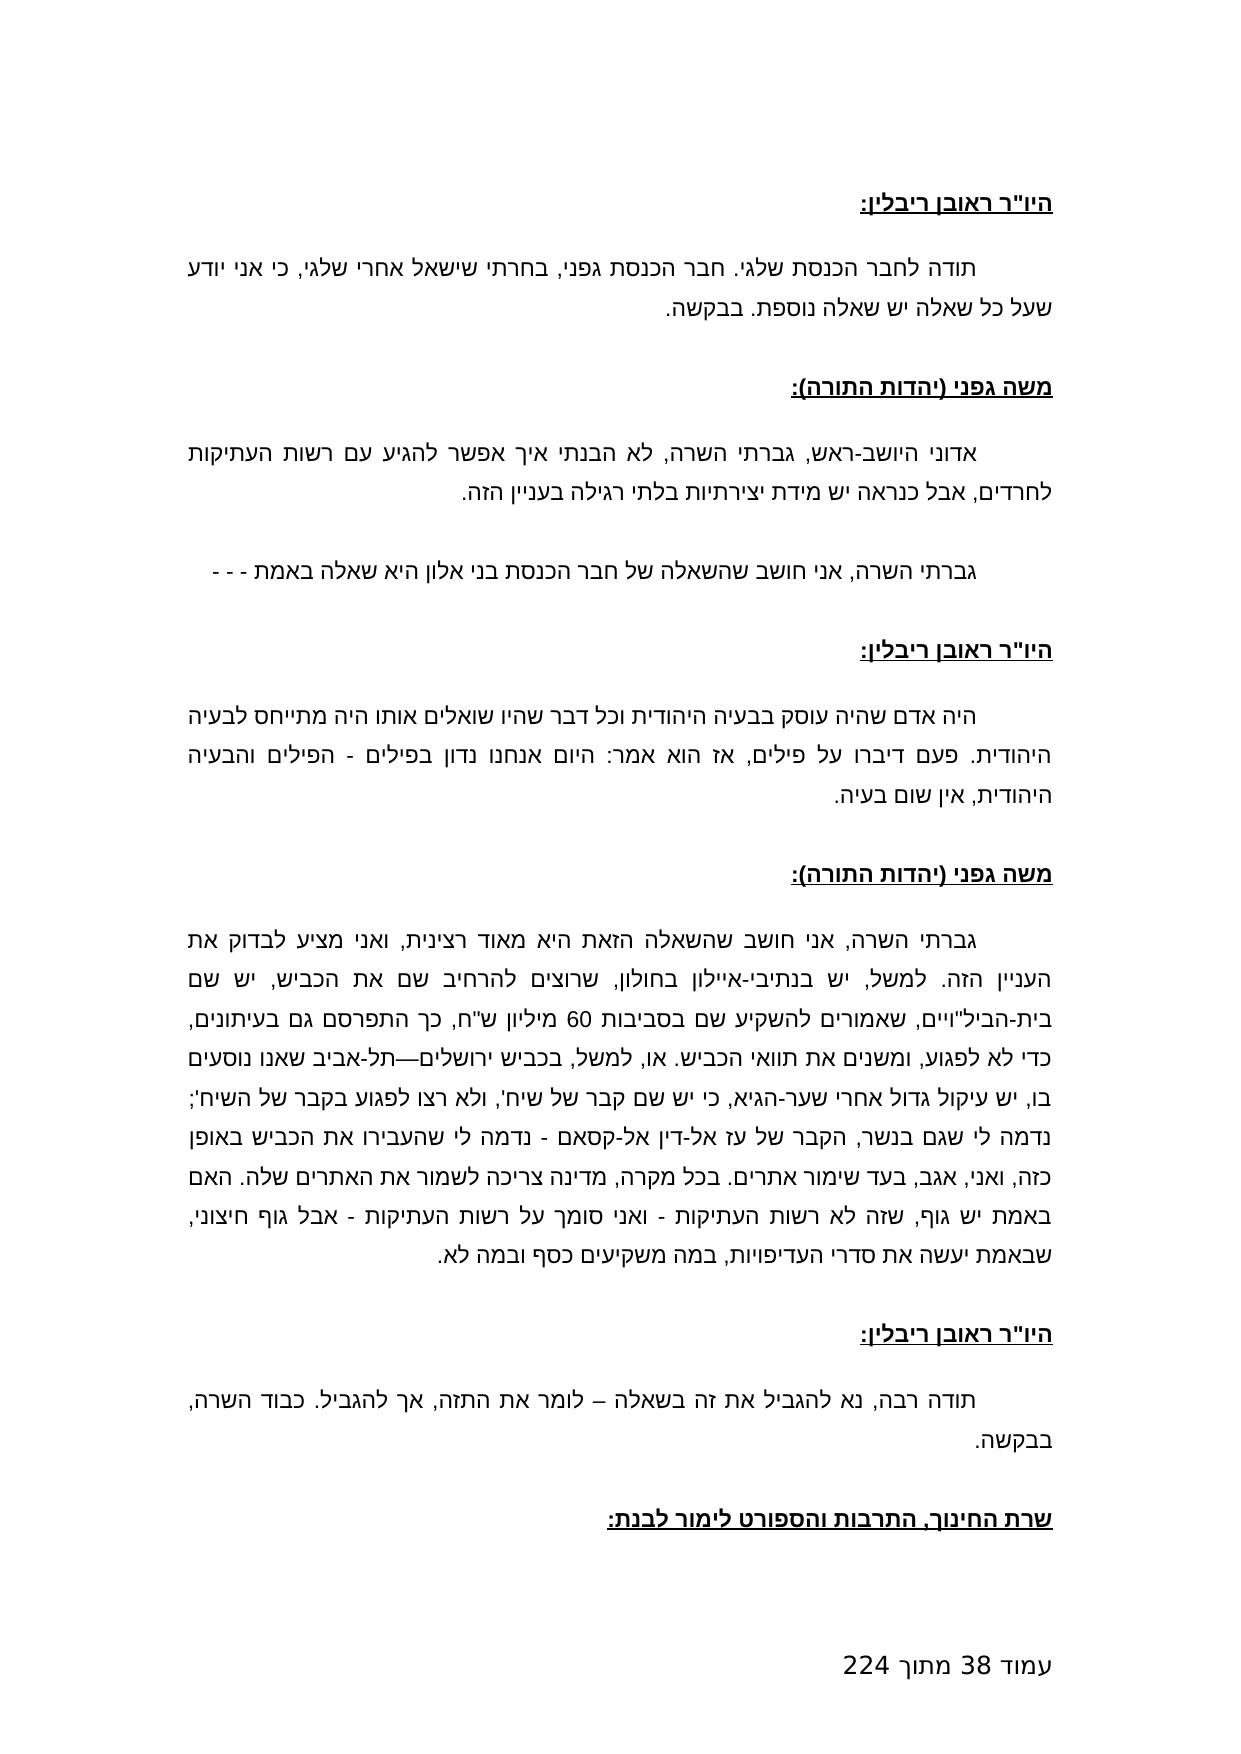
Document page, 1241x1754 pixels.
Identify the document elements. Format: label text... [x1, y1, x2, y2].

text משה גפני (יהדות התורה): [187, 861, 1053, 887]
text אדוני היושב-ראש, גברתי השרה, לא הבנתי איך אפשר להגיע עם רשות העתיקות לחרדים, אבל כנראה יש מידת יצירתיות בלתי רגילה בעניין הזה. [187, 439, 1053, 505]
text תודה רבה, נא להגביל את זה בשאלה – לומר את התזה, אך להגביל. כבוד השרה, בבקשה. [187, 1387, 1053, 1453]
text תודה לחבר הכנסת שלגי. חבר הכנסת גפני, בחרתי שישאל אחרי שלגי, כי אני יודע שעל כל שאלה יש שאלה נוספת. בבקשה. [187, 255, 1053, 321]
text היה אדם שהיה עוסק בבעיה היהודית וכל דבר שהיו שואלים אותו היה מתייחס לבעיה היהודית. פעם דיברו על פילים, אז הוא אמר: היום אנחנו נדון בפילים - הפילים והבעיה היהודית, אין שום בעיה. [187, 703, 1053, 808]
text גברתי השרה, אני חושב שהשאלה הזאת היא מאוד רצינית, ואני מציע לבדוק את העניין הזה. למשל, יש בנתיבי-איילון בחולון, שרוצים להרחיב שם את הכביש, יש שם בית-הביל"ויים, שאמורים להשקיע שם בסביבות 60 מיליון ש"ח, כך התפרסם גם בעיתונים, כדי לא לפגוע, ומשנים את תוואי הכביש. או, למשל, בכביש ירושלים—תל-אביב שאנו נוסעים בו, יש עיקול גדול אחרי שער-הגיא, כי יש שם קבר של שיח', ולא רצו לפגוע בקבר של השיח'; נדמה לי שגם בנשר, הקבר של עז אל-דין אל-קסאם - נדמה לי שהעבירו את הכביש באופן כזה, ואני, אגב, בעד שימור אתרים. בכל מקרה, מדינה צריכה לשמור את האתרים שלה. האם באמת יש גוף, שזה לא רשות העתיקות - ואני סומך על רשות העתיקות - אבל גוף חיצוני, שבאמת יעשה את סדרי העדיפויות, במה משקיעים כסף ובמה לא. [187, 927, 1053, 1269]
text היו"ר ראובן ריבלין: [187, 637, 1053, 663]
text שרת החינוך, התרבות והספורט לימור לבנת: [187, 1506, 1053, 1532]
text משה גפני (יהדות התורה): [187, 374, 1053, 400]
text היו"ר ראובן ריבלין: [187, 1321, 1053, 1348]
text היו"ר ראובן ריבלין: [187, 189, 1053, 216]
text גברתי השרה, אני חושב שהשאלה של חבר הכנסת בני אלון היא שאלה באמת - - - [187, 558, 1053, 584]
